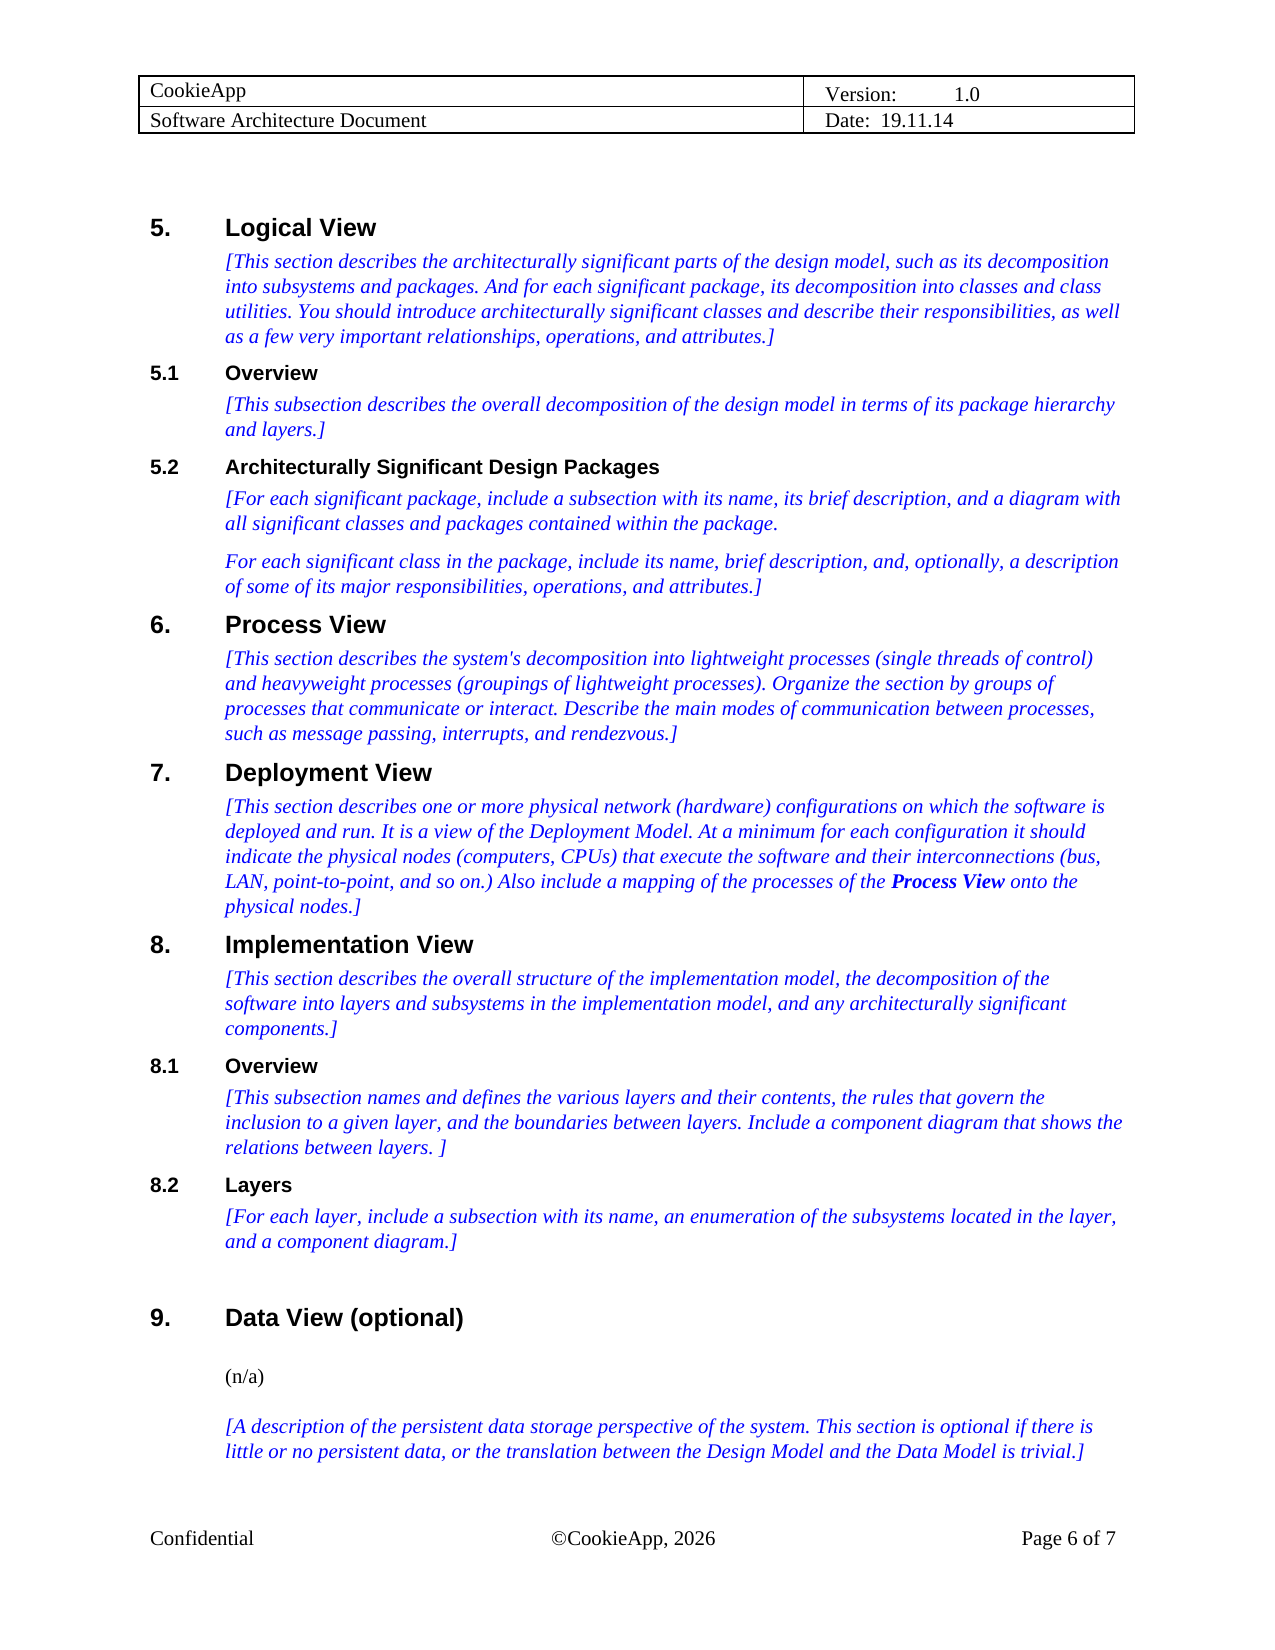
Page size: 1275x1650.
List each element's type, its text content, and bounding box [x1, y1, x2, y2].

subtitle Data View (optional) [150, 1303, 1125, 1331]
subtitle Architecturally Significant Design Packages [150, 454, 1125, 479]
subtitle Layers [150, 1171, 1125, 1196]
subtitle Logical View [150, 213, 1125, 241]
text (n/a) [225, 1363, 1125, 1388]
text [This subsection names and defines the various layers and their contents, the rules that govern the inclusion to a given layer, and the boundaries between layers. Include a component diagram that shows the relations between layers. ] [225, 1084, 1125, 1159]
subtitle Deployment View [150, 758, 1125, 786]
text [For each significant package, include a subsection with its name, its brief description, and a diagram with all significant classes and packages contained within the package. [225, 485, 1125, 535]
subtitle Implementation View [150, 930, 1125, 959]
text [A description of the persistent data storage perspective of the system. This section is optional if there is little or no persistent data, or the translation between the Design Model and the Data Model is trivial.] [225, 1413, 1125, 1463]
text [This section describes one or more physical network (hardware) configurations on which the software is deployed and run. It is a view of the Deployment Model. At a minimum for each configuration it should indicate the physical nodes (computers, CPUs) that execute the software and their interconnections (bus, LAN, point-to-point, and so on.) Also include a mapping of the processes of the Process View onto the physical nodes.] [225, 793, 1125, 918]
text [For each layer, include a subsection with its name, an enumeration of the subsystems located in the layer, and a component diagram.] [225, 1203, 1125, 1253]
text For each significant class in the package, include its name, brief description, and, optionally, a description of some of its major responsibilities, operations, and attributes.] [225, 548, 1125, 598]
subtitle Overview [150, 360, 1125, 385]
text [This section describes the architecturally significant parts of the design model, such as its decomposition into subsystems and packages. And for each significant package, its decomposition into classes and class utilities. You should introduce architecturally significant classes and describe their responsibilities, as well as a few very important relationships, operations, and attributes.] [225, 248, 1125, 348]
text [This subsection describes the overall decomposition of the design model in terms of its package hierarchy and layers.] [225, 391, 1125, 441]
text [This section describes the overall structure of the implementation model, the decomposition of the software into layers and subsystems in the implementation model, and any architecturally significant components.] [225, 965, 1125, 1040]
subtitle Process View [150, 610, 1125, 639]
subtitle Overview [150, 1053, 1125, 1078]
text [This section describes the system's decomposition into lightweight processes (single threads of control) and heavyweight processes (groupings of lightweight processes). Organize the section by groups of processes that communicate or interact. Describe the main modes of communication between processes, such as message passing, interrupts, and rendezvous.] [225, 645, 1125, 745]
